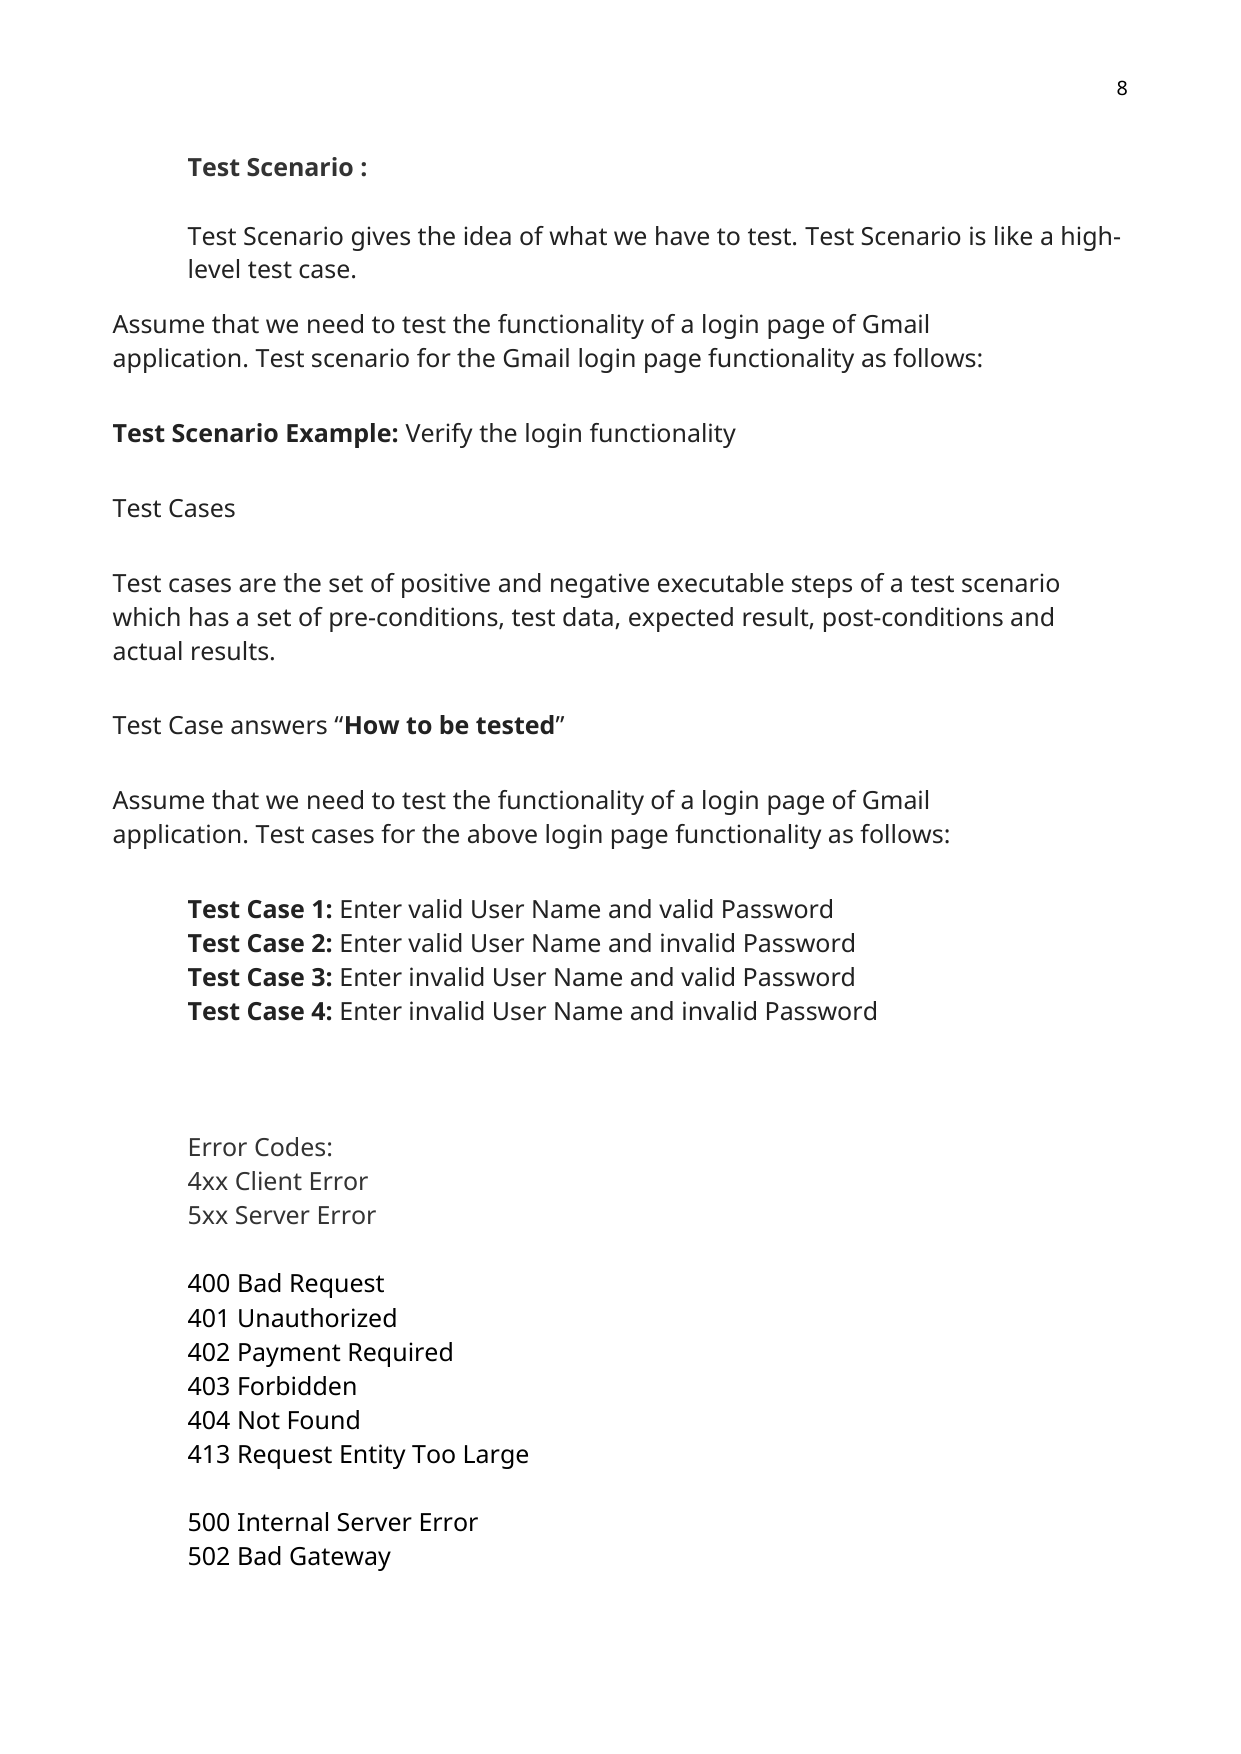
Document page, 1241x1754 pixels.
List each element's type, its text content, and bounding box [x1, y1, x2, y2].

text Test cases are the set of positive and negative executable steps of a test scenario which has a set of pre-conditions, test data, expected result, post-conditions and actual results. [112, 565, 1128, 667]
list 413 Request Entity Too Large [187, 1436, 1128, 1471]
list 500 Internal Server Error 502 Bad Gateway [187, 1504, 1128, 1573]
list 400 Bad Request 401 Unauthorized 402 Payment Required 403 Forbidden [187, 1266, 1128, 1402]
text Test Case answers “How to be tested” [112, 708, 1128, 742]
text Assume that we need to test the functionality of a login page of Gmail application. Test scenario for the Gmail login page functionality as follows: [112, 307, 1128, 375]
text Test Scenario Example: Verify the login functionality [112, 416, 1128, 450]
text Test Cases [112, 491, 1128, 524]
list Error Codes: [187, 1130, 1128, 1164]
text Assume that we need to test the functionality of a login page of Gmail application. Test cases for the above login page functionality as follows: [112, 783, 1128, 851]
list 4xx Client Error 5xx Server Error [187, 1164, 1128, 1232]
list Test Scenario gives the idea of what we have to test. Test Scenario is like a high-level test case. [357, 218, 1128, 286]
list Test Case 1: Enter valid User Name and valid Password Test Case 2: Enter valid User Name and invalid Password Test Case 3: Enter invalid User Name and valid Password Test Case 4: Enter invalid User Name and invalid Password [187, 891, 1128, 1028]
list Test Scenario : [187, 150, 1128, 184]
list 404 Not Found [187, 1402, 1128, 1436]
